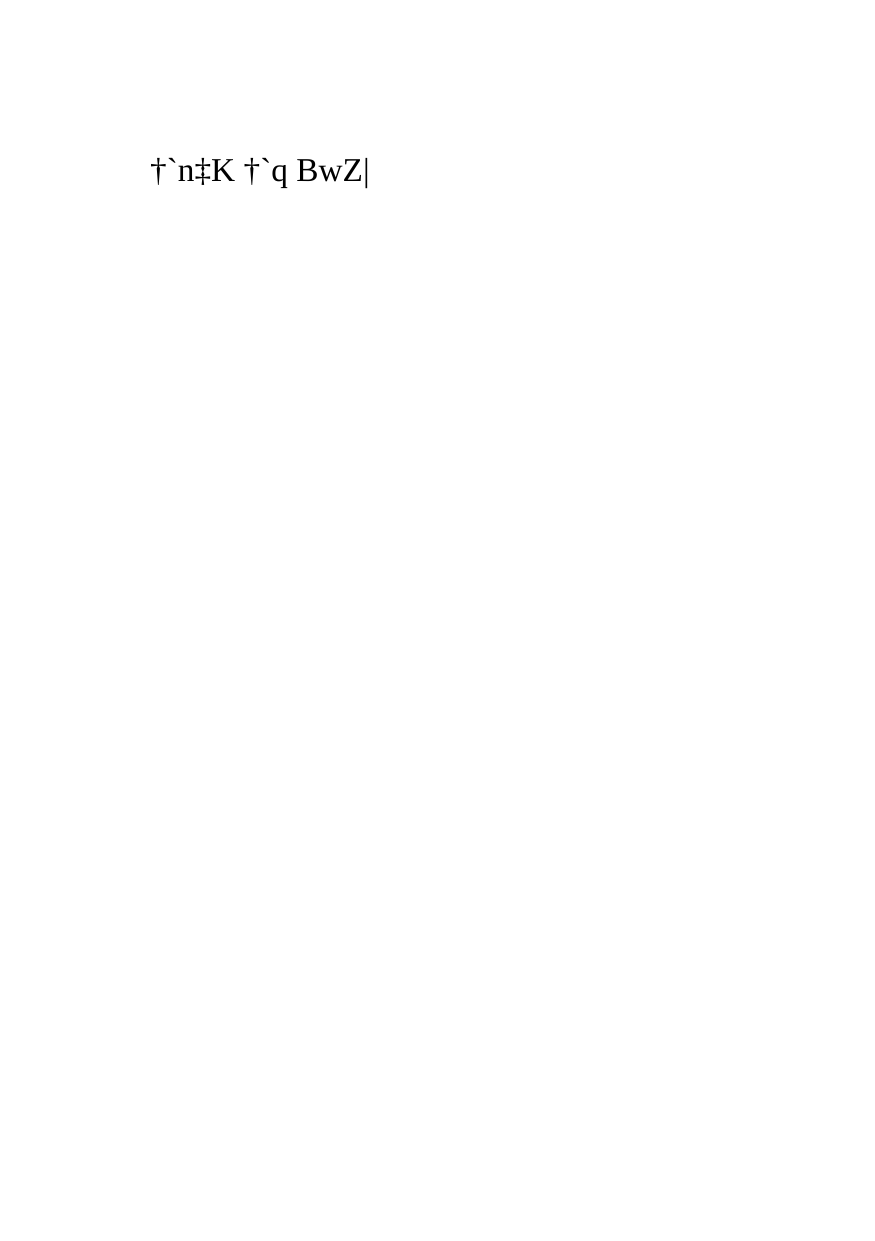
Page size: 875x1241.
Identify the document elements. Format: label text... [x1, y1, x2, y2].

list †`n‡K †`q BwZ| [150, 150, 724, 188]
